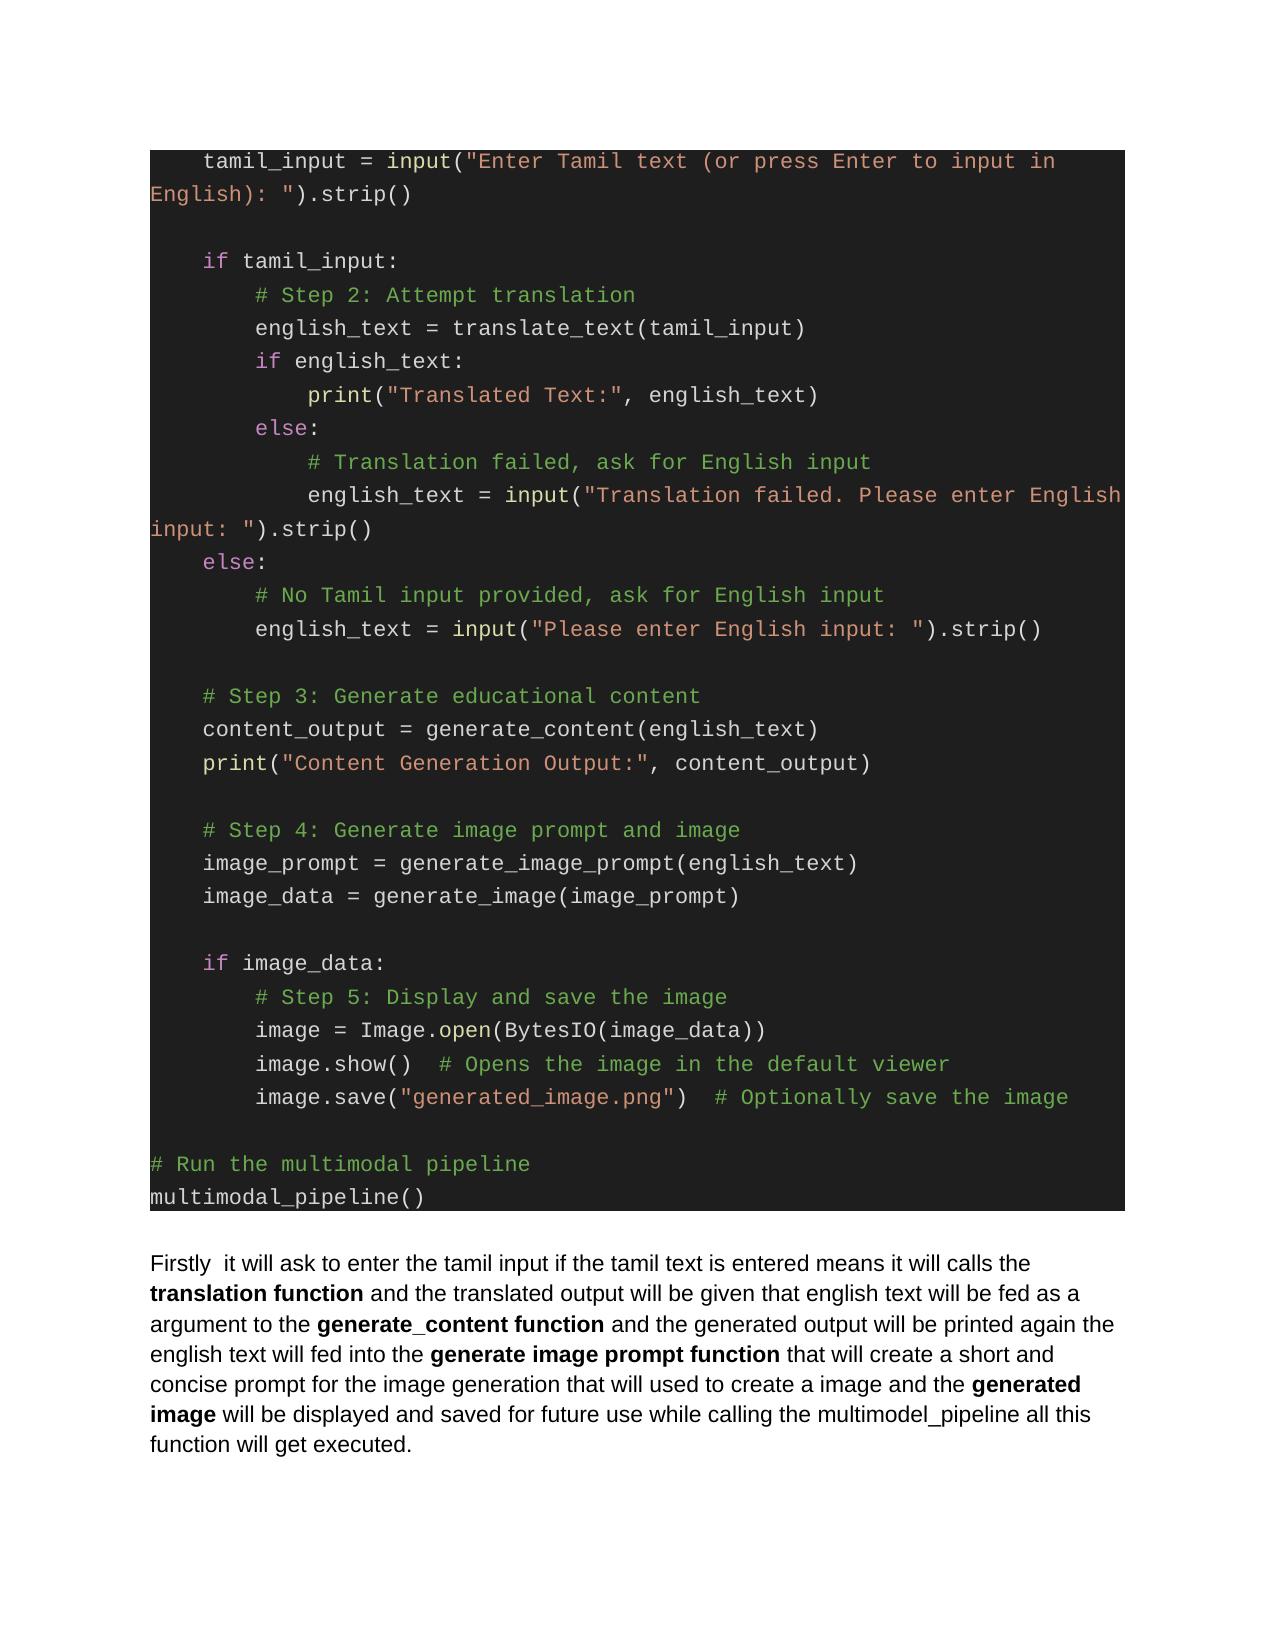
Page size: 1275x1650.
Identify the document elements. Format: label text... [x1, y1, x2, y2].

text if tamil_input: [150, 250, 1125, 275]
text if english_text: [150, 351, 1125, 375]
text print("Translated Text:", english_text) [150, 384, 1125, 409]
text tamil_input = input("Enter Tamil text (or press Enter to input in English): ").strip() [150, 150, 1125, 208]
text image_prompt = generate_image_prompt(english_text) [150, 852, 1125, 877]
text # No Tamil input provided, ask for English input [150, 585, 1125, 609]
text print("Content Generation Output:", content_output) [150, 752, 1125, 777]
text # Step 5: Display and save the image [150, 986, 1125, 1011]
text if image_data: [150, 952, 1125, 977]
text Firstly it will ask to enter the tamil input if the tamil text is entered means it will calls the translation function and the translated output will be given that english text will be fed as a argument to the generate_content function and the generated output will be printed again the english text will fed into the generate image prompt function that will create a short and concise prompt for the image generation that will used to create a image and the generated image will be displayed and saved for future use while calling the multimodel_pipeline all this function will get executed. [150, 1250, 1125, 1458]
text image.show() # Opens the image in the default viewer [150, 1053, 1125, 1078]
text image_data = generate_image(image_prompt) [150, 886, 1125, 910]
text else: [150, 417, 1125, 442]
text # Run the multimodal pipeline [150, 1153, 1125, 1178]
text # Step 4: Generate image prompt and image [150, 819, 1125, 843]
text # Step 3: Generate educational content [150, 685, 1125, 710]
text english_text = input("Translation failed. Please enter English input: ").strip() [150, 484, 1125, 543]
text image.save("generated_image.png") # Optionally save the image [150, 1086, 1125, 1111]
text multimodal_pipeline() [150, 1187, 1125, 1211]
text english_text = translate_text(tamil_input) [150, 317, 1125, 342]
text # Translation failed, ask for English input [150, 451, 1125, 476]
text else: [150, 551, 1125, 576]
text english_text = input("Please enter English input: ").strip() [150, 618, 1125, 643]
text image = Image.open(BytesIO(image_data)) [150, 1019, 1125, 1044]
text content_output = generate_content(english_text) [150, 718, 1125, 743]
text # Step 2: Attempt translation [150, 284, 1125, 308]
